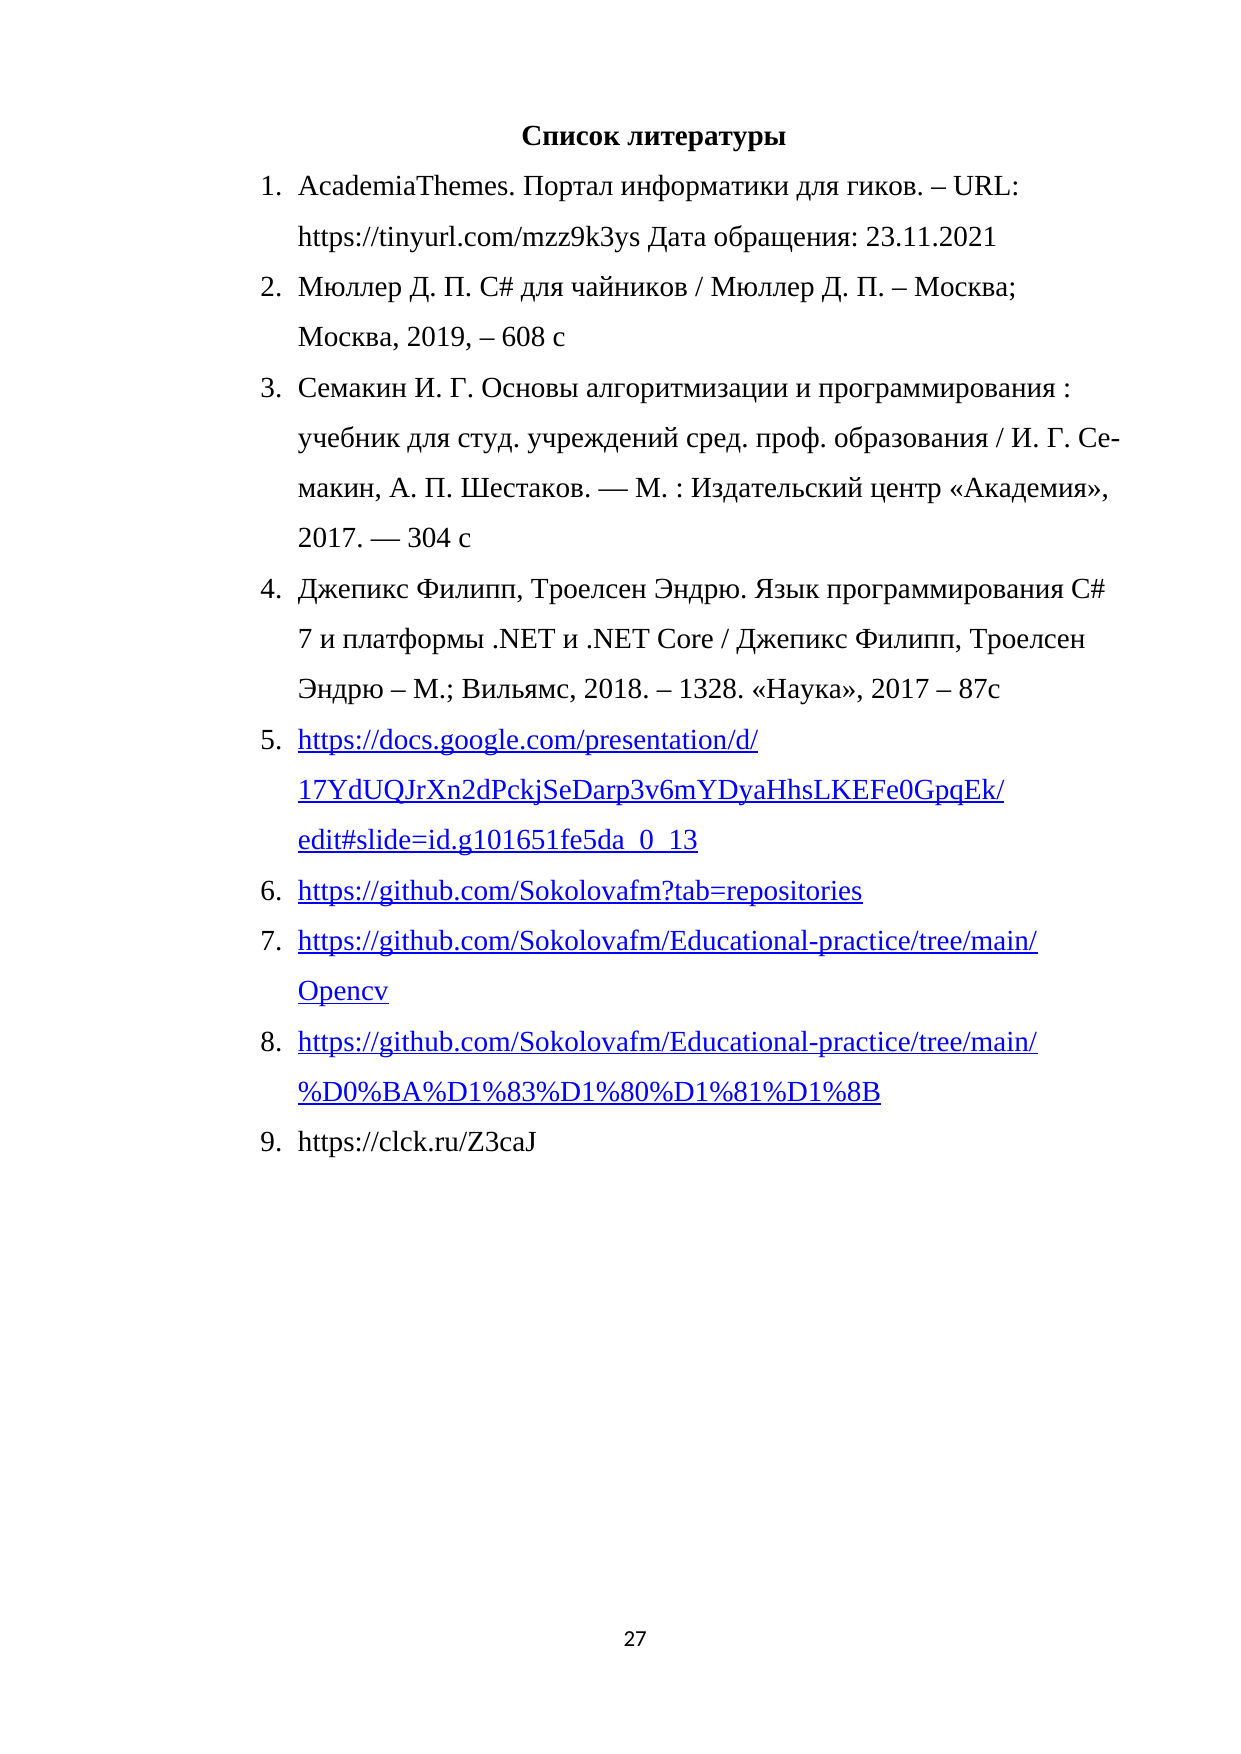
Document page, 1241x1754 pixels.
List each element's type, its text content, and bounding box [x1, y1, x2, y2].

list https://docs.google.com/presentation/d/17YdUQJrXn2dPckjSeDarp3v6mYDyaHhsLKEFe0GpqEk/edit#slide=id.g101651fe5da_0_13 [260, 722, 1122, 856]
list Джепикс Филипп, Троелсен Эндрю. Язык программирования C# 7 и платформы .NET и .NET Core / Джепикс Филипп, Троелсен Эндрю – М.; Вильямс, 2018. – 1328. «Наука», 2017 – 87с [260, 571, 1122, 705]
list Семакин И. Г. Основы алгоритмизации и программирования : учебник для студ. учреждений сред. проф. образования / И. Г. Се- макин, А. П. Шестаков. — М. : Издательский центр «Академия», 2017. — 304 с [260, 370, 1122, 554]
list https://clck.ru/Z3caJ [260, 1124, 1122, 1158]
list AcademiaThemes. Портал информатики для гиков. – URL: https://tinyurl.com/mzz9k3ys Дата обращения: 23.11.2021 [260, 168, 1122, 252]
list https://github.com/Sokolovafm/Educational-practice/tree/main/%D0%BA%D1%83%D1%80%D1%81%D1%8B [260, 1024, 1122, 1108]
text Список литературы [185, 118, 1122, 152]
list https://github.com/Sokolovafm/Educational-practice/tree/main/Opencv [260, 923, 1122, 1007]
list Мюллер Д. П. C# для чайников / Мюллер Д. П. – Москва; Москва, 2019, – 608 с [260, 269, 1122, 353]
list https://github.com/Sokolovafm?tab=repositories [260, 873, 1122, 906]
